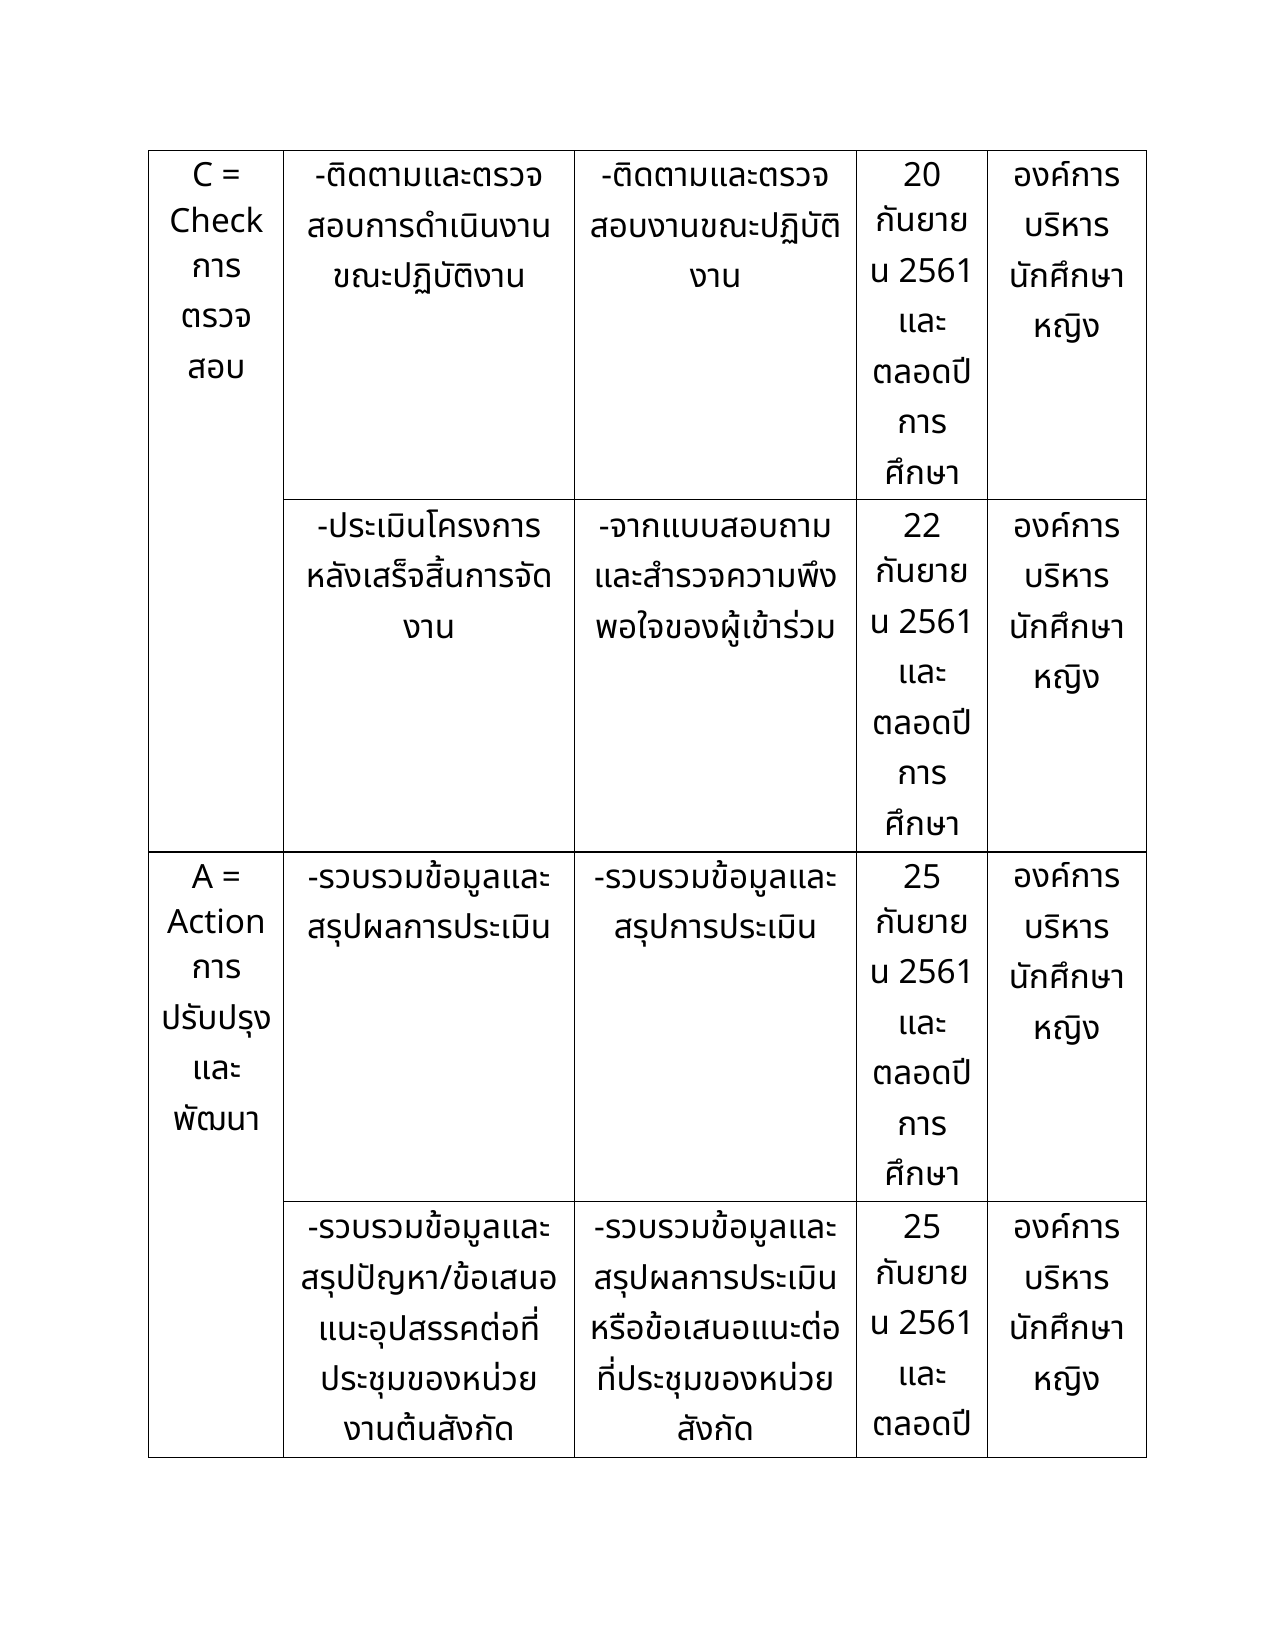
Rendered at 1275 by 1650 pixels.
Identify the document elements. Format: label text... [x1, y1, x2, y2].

table_cell -ติดตามและตรวจสอบงานขณะปฏิบัติงาน [575, 151, 856, 499]
table_cell -จากแบบสอบถามและสำรวจความพึงพอใจของผู้เข้าร่วม [575, 500, 856, 851]
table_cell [575, 1202, 856, 1457]
table_cell -รวบรวมข้อมูลและสรุปการประเมิน [575, 853, 856, 1201]
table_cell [284, 1202, 574, 1457]
table_cell องค์การบริหารนักศึกษาหญิง [988, 853, 1146, 1201]
table_cell -ประเมินโครงการหลังเสร็จสิ้นการจัดงาน [284, 500, 574, 851]
table_cell 22 กันยายน 2561 และตลอดปีการศึกษา [857, 500, 987, 851]
table_cell A = Action การปรับปรุงและพัฒนา [149, 853, 283, 1457]
table_cell องค์การบริหารนักศึกษาหญิง [988, 500, 1146, 851]
table_cell C = Check การตรวจสอบ [149, 151, 283, 851]
table_cell -รวบรวมข้อมูลและสรุปผลการประเมิน [284, 853, 574, 1201]
table_cell -ติดตามและตรวจสอบการดำเนินงานขณะปฏิบัติงาน [284, 151, 574, 499]
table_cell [857, 1202, 987, 1457]
table_cell 25 กันยายน 2561 และตลอดปีการศึกษา [857, 853, 987, 1201]
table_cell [988, 1202, 1146, 1457]
table_cell 20 กันยายน 2561 และตลอดปีการศึกษา [857, 151, 987, 499]
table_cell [988, 151, 1146, 499]
